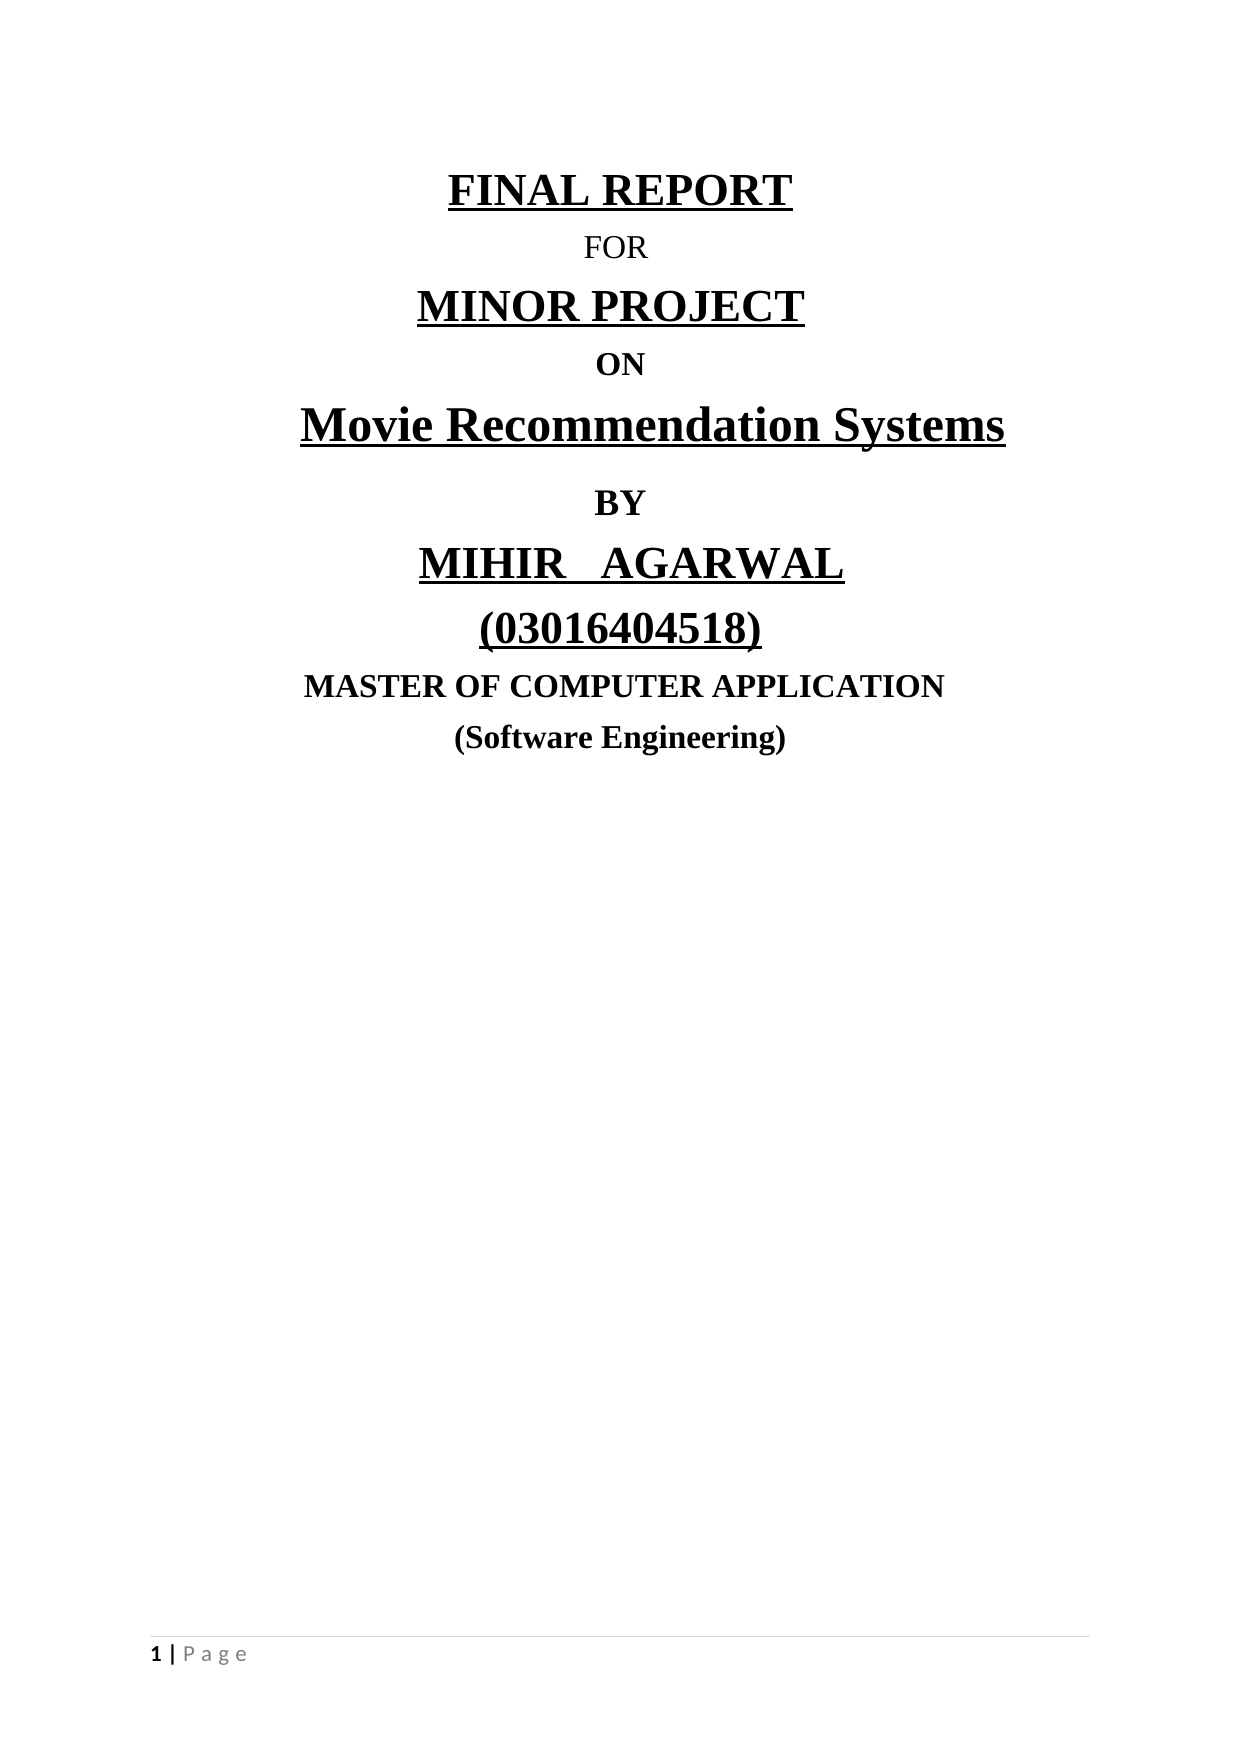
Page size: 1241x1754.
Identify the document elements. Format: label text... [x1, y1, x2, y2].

text MIHIR AGARWAL [150, 536, 1090, 588]
text BY [150, 480, 1090, 523]
text ON [150, 344, 1090, 382]
text MINOR PROJECT [150, 278, 1090, 331]
text (03016404518) [150, 601, 1090, 654]
text FOR [150, 228, 1090, 266]
text (Software Engineering) [150, 717, 1090, 755]
text FINAL REPORT [150, 162, 1090, 215]
text MASTER OF COMPUTER APPLICATION [150, 666, 1090, 704]
text Movie Recommendation Systems [150, 394, 1090, 452]
